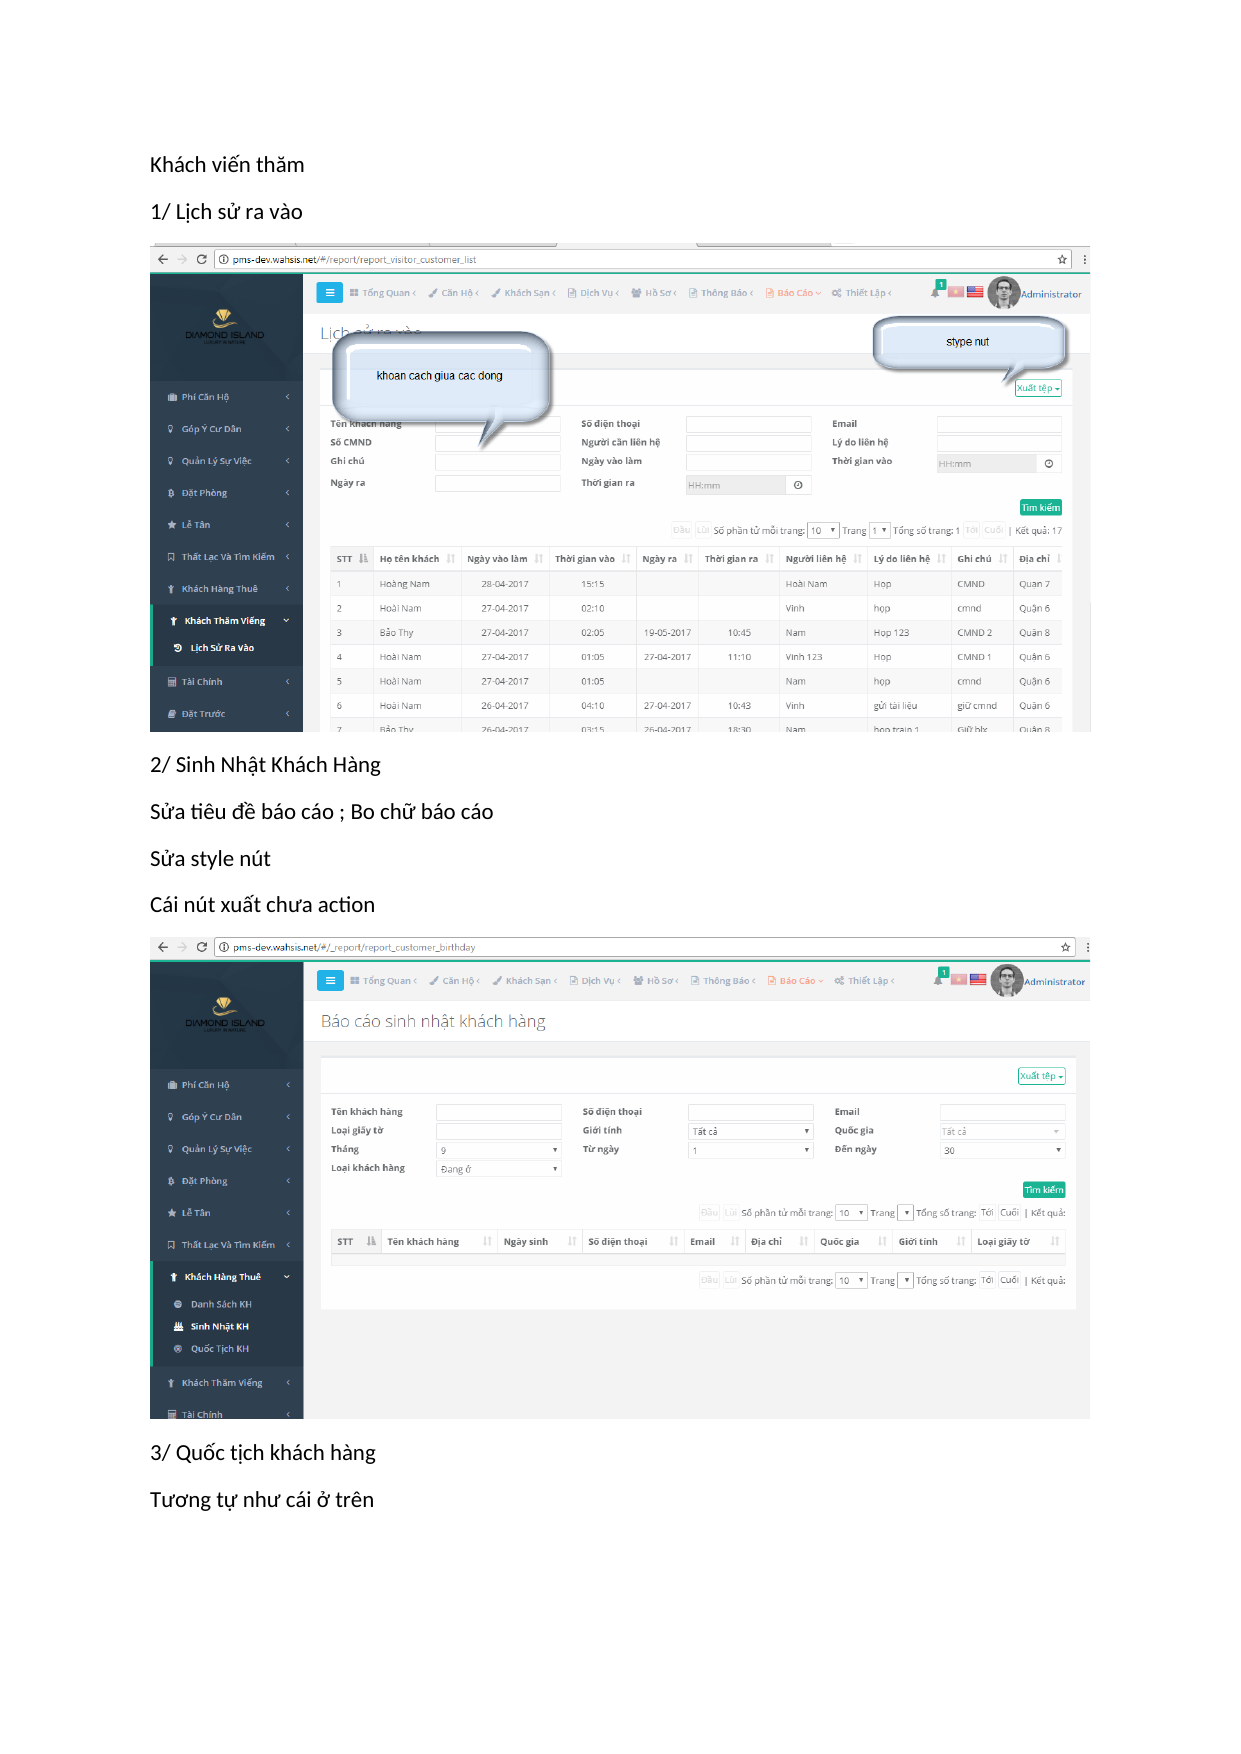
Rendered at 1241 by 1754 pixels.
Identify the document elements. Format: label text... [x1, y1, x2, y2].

text Khách viến thăm [150, 150, 1090, 178]
text Tương tự như cái ở trên [150, 1485, 1090, 1513]
text 3/ Quốc tịch khách hàng [150, 1438, 1090, 1466]
text 1/ Lịch sử ra vào [150, 197, 1090, 225]
text 2/ Sinh Nhật Khách Hàng [150, 750, 1090, 778]
picture [150, 937, 1091, 1419]
picture [150, 243, 1091, 732]
text Sửa style nút [150, 844, 1090, 872]
text Cái nút xuất chưa action [150, 891, 1090, 919]
text Sửa tiêu đề báo cáo ; Bo chữ báo cáo [150, 797, 1090, 825]
